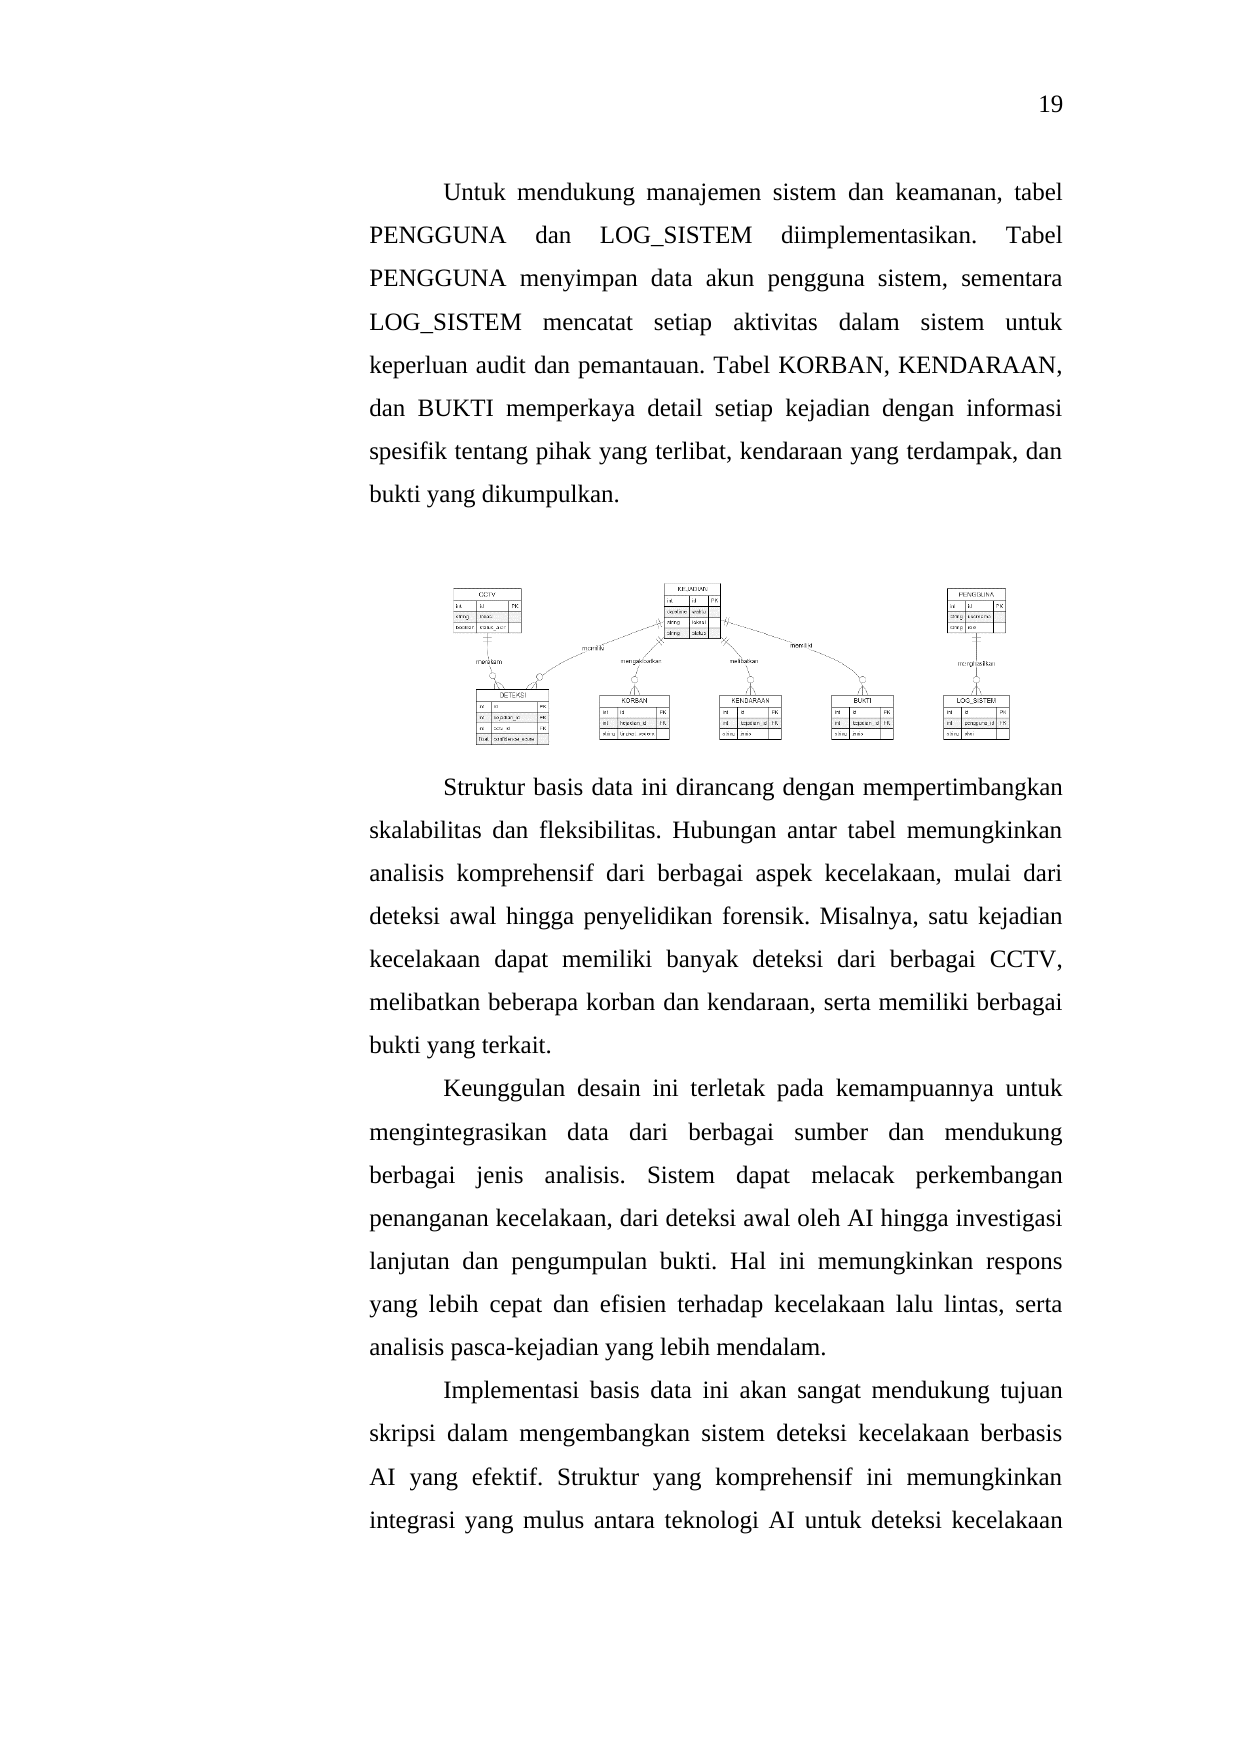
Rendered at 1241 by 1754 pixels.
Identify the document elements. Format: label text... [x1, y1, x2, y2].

text Untuk mendukung manajemen sistem dan keamanan, tabel PENGGUNA dan LOG_SISTEM diimplementasikan. Tabel PENGGUNA menyimpan data akun pengguna sistem, sementara LOG_SISTEM mencatat setiap aktivitas dalam sistem untuk keperluan audit dan pemantauan. Tabel KORBAN, KENDARAAN, dan BUKTI memperkaya detail setiap kejadian dengan informasi spesifik tentang pihak yang terlibat, kendaraan yang terdampak, dan bukti yang dikumpulkan. [369, 177, 1063, 508]
text Struktur basis data ini dirancang dengan mempertimbangkan skalabilitas dan fleksibilitas. Hubungan antar tabel memungkinkan analisis komprehensif dari berbagai aspek kecelakaan, mulai dari deteksi awal hingga penyelidikan forensik. Misalnya, satu kejadian kecelakaan dapat memiliki banyak deteksi dari berbagai CCTV, melibatkan beberapa korban dan kendaraan, serta memiliki berbagai bukti yang terkait. [369, 772, 1063, 1059]
picture [443, 573, 1020, 755]
text Keunggulan desain ini terletak pada kemampuannya untuk mengintegrasikan data dari berbagai sumber dan mendukung berbagai jenis analisis. Sistem dapat melacak perkembangan penanganan kecelakaan, dari deteksi awal oleh AI hingga investigasi lanjutan dan pengumpulan bukti. Hal ini memungkinkan respons yang lebih cepat dan efisien terhadap kecelakaan lalu lintas, serta analisis pasca-kejadian yang lebih mendalam. [369, 1073, 1063, 1361]
